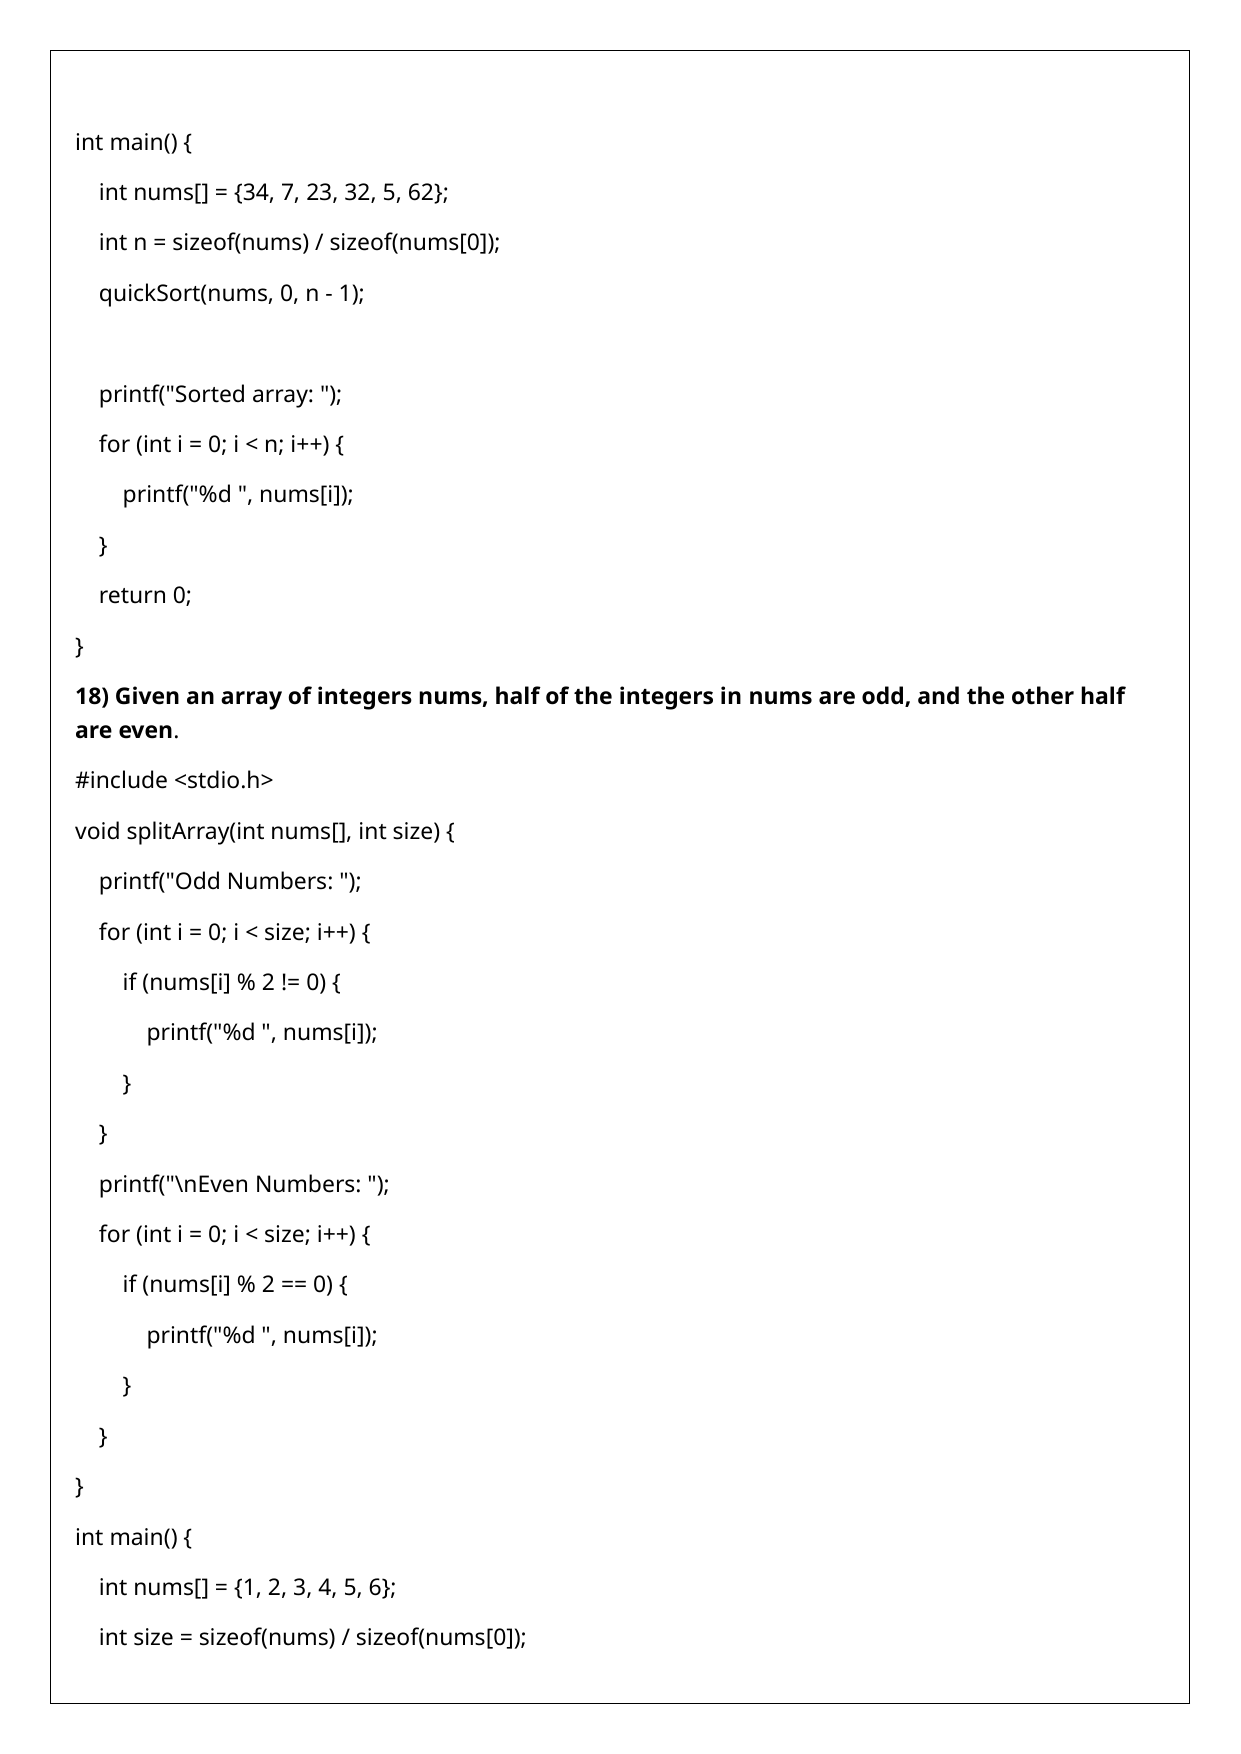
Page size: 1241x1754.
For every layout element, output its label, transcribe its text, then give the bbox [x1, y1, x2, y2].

text printf("Odd Numbers: "); [75, 865, 1165, 896]
text return 0; [75, 579, 1165, 610]
text printf("%d ", nums[i]); [75, 1319, 1165, 1350]
text } [75, 1117, 1165, 1148]
text void splitArray(int nums[], int size) { [75, 814, 1165, 846]
text printf("\nEven Numbers: "); [75, 1167, 1165, 1199]
text printf("%d ", nums[i]); [75, 478, 1165, 509]
text printf("%d ", nums[i]); [75, 1016, 1165, 1047]
text } [75, 1369, 1165, 1400]
text int nums[] = {1, 2, 3, 4, 5, 6}; [75, 1571, 1165, 1602]
text int size = sizeof(nums) / sizeof(nums[0]); [75, 1621, 1165, 1652]
text for (int i = 0; i < size; i++) { [75, 1218, 1165, 1249]
text } [75, 529, 1165, 560]
text if (nums[i] % 2 == 0) { [75, 1268, 1165, 1299]
text int main() { [75, 1520, 1165, 1552]
text int nums[] = {34, 7, 23, 32, 5, 62}; [75, 176, 1165, 207]
text int main() { [75, 125, 1165, 157]
text } [75, 1470, 1165, 1501]
text 18) Given an array of integers nums, half of the integers in nums are odd, and the other half are even. [75, 680, 1165, 745]
text for (int i = 0; i < size; i++) { [75, 915, 1165, 947]
text quickSort(nums, 0, n - 1); [75, 277, 1165, 308]
text for (int i = 0; i < n; i++) { [75, 428, 1165, 459]
text } [75, 1419, 1165, 1451]
text if (nums[i] % 2 != 0) { [75, 966, 1165, 997]
text #include <stdio.h> [75, 764, 1165, 795]
text } [75, 1067, 1165, 1098]
text int n = sizeof(nums) / sizeof(nums[0]); [75, 226, 1165, 257]
text printf("Sorted array: "); [75, 377, 1165, 409]
text } [75, 629, 1165, 661]
